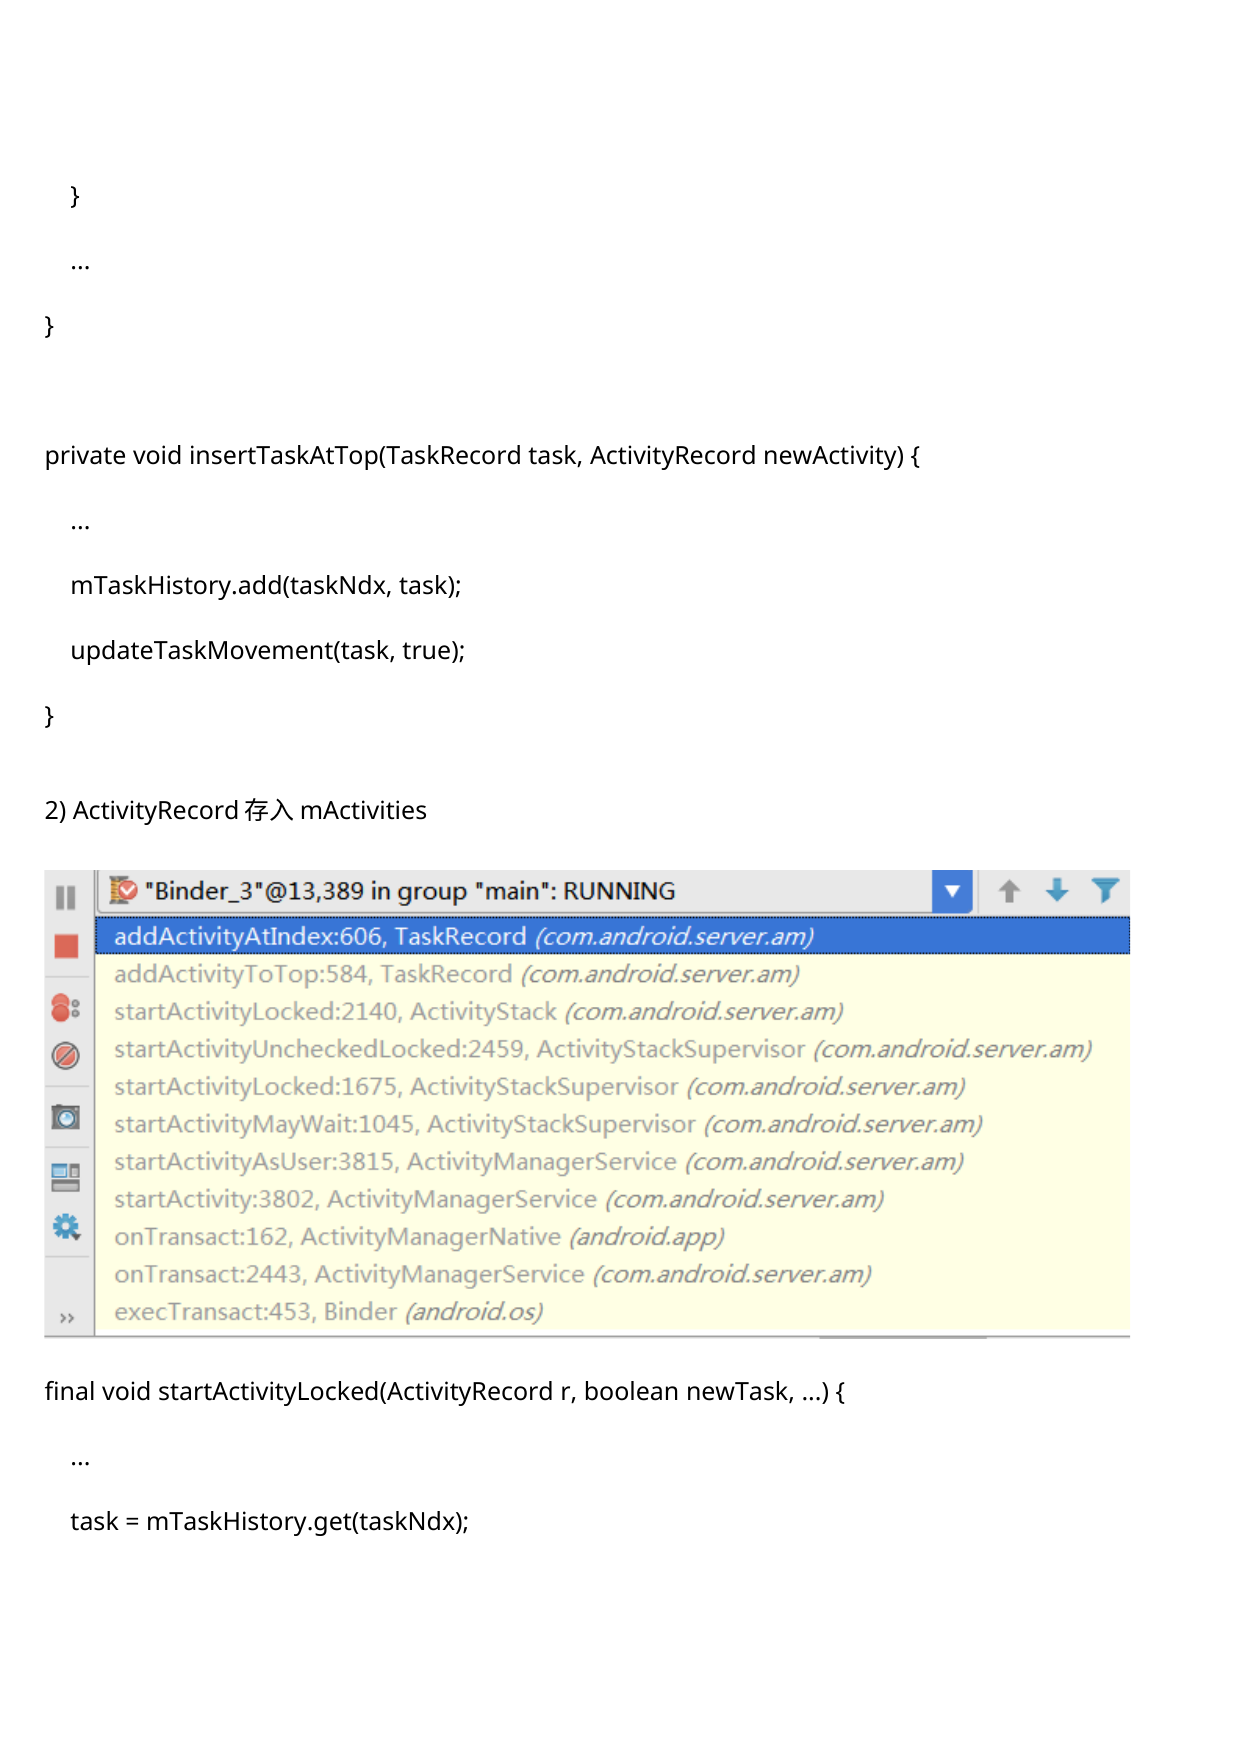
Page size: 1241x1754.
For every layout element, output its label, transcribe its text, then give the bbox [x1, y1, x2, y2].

text } [44, 292, 1240, 357]
text private void insertTaskAtTop(TaskRecord task, ActivityRecord newActivity) { [44, 422, 1240, 487]
text final void startActivityLocked(ActivityRecord r, boolean newTask, ...) { [44, 1358, 1240, 1423]
text task = mTaskHistory.get(taskNdx); [44, 1488, 1240, 1553]
text mTaskHistory.add(taskNdx, task); [44, 552, 1240, 617]
text } [44, 162, 1240, 227]
text ... [44, 487, 1240, 552]
text ... [44, 227, 1240, 292]
text } [44, 682, 1240, 747]
text ... [44, 1423, 1240, 1488]
text 2) ActivityRecord存入mActivities [44, 776, 1240, 841]
picture [44, 870, 1131, 1339]
text updateTaskMovement(task, true); [44, 617, 1240, 682]
